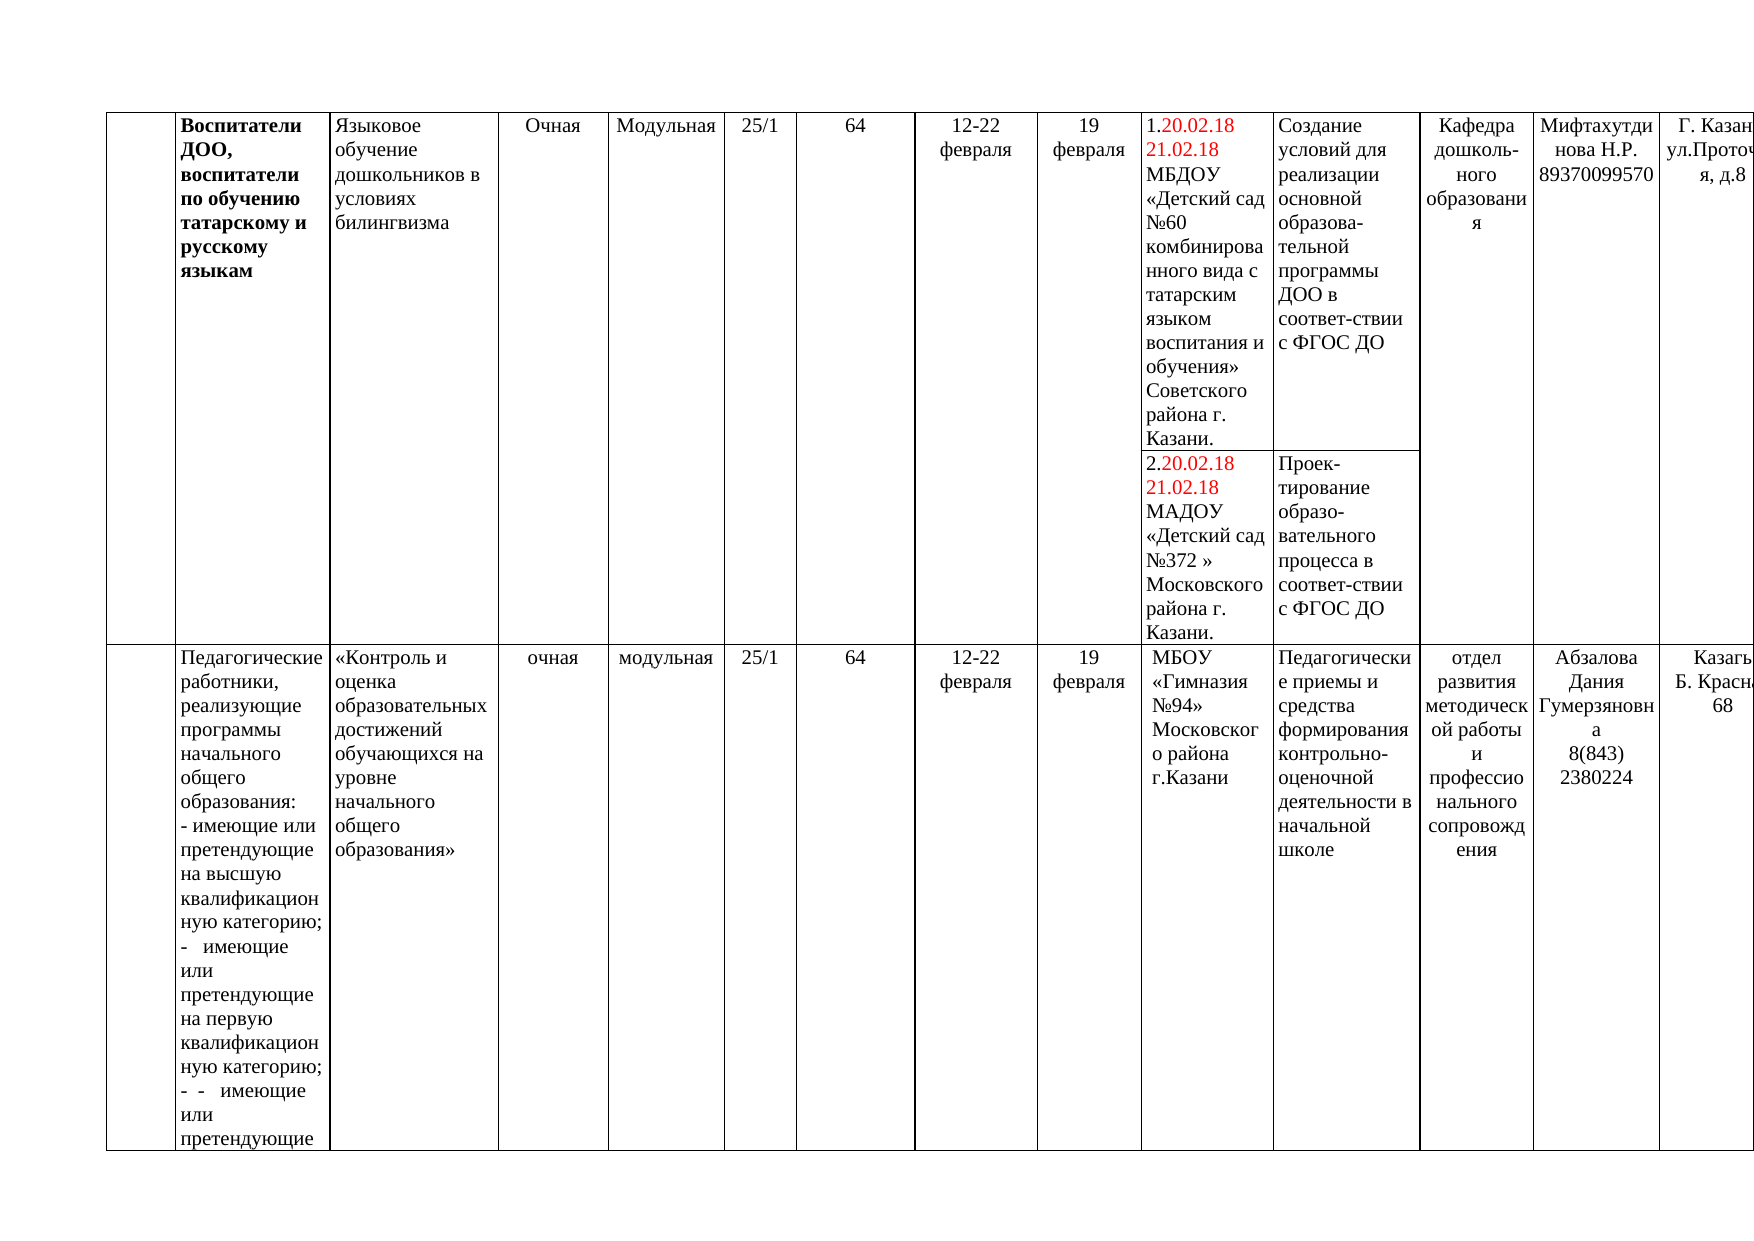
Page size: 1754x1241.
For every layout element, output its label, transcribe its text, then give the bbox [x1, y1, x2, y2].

table_cell очная [499, 645, 608, 1150]
table_cell отдел развития методической работы и профессионального сопровождения [1421, 645, 1533, 1150]
table_cell Мифтахутдинова Н.Р. 89370099570 [1534, 113, 1659, 644]
table_cell 12-22 февраля [916, 645, 1037, 1150]
table_cell 12-22 февраля [916, 113, 1037, 644]
table_cell Абзалова Дания Гумерзяновна 8(843) 2380224 [1534, 645, 1659, 1150]
table_cell Воспитатели ДОО, воспитатели по обучению татарскому и русскому языкам [176, 113, 329, 644]
table_cell Г. Казань, ул.Проточная, д.8 [1660, 113, 1753, 644]
table_cell «Контроль и оценка образовательных достижений обучающихся на уровне начального общего образования» [331, 645, 498, 1150]
table_cell Модульная [609, 113, 724, 644]
table_cell 25/1 [725, 113, 796, 644]
table_cell Проек-тирование образо-вательного процесса в соответ-ствии с ФГОС ДО [1274, 451, 1419, 644]
table_cell МБОУ «Гимназия №94» Московского района г.Казани [1142, 645, 1273, 1150]
table_cell 1.20.02.18 21.02.18 МБДОУ «Детский сад №60 комбинированного вида с татарским языком воспитания и обучения» Советского района г. Казани. [1142, 113, 1273, 450]
table_cell Языковое обучение дошкольников в условиях билингвизма [331, 113, 498, 644]
table_cell [107, 645, 175, 1150]
table_cell Кафедра дошколь-ного образования [1421, 113, 1533, 644]
table_cell 19 февраля [1038, 113, 1141, 644]
table_cell Казагь Б. Красная 68 [1660, 645, 1753, 1150]
table_cell Педагогические приемы и средства формирования контрольно-оценочной деятельности в начальной школе [1274, 645, 1419, 1150]
table_cell 2.20.02.18 21.02.18 МАДОУ «Детский сад №372 » Московского района г. Казани. [1142, 451, 1273, 644]
table_cell 25/1 [725, 645, 796, 1150]
table_cell 19 февраля [1038, 645, 1141, 1150]
table_cell [107, 113, 175, 644]
table_cell Очная [499, 113, 608, 644]
table_cell модульная [609, 645, 724, 1150]
table_cell Создание условий для реализации основной образова-тельной программы ДОО в соответ-ствии с ФГОС ДО [1274, 113, 1419, 450]
table_cell 64 [797, 113, 914, 644]
table_cell 64 [797, 645, 914, 1150]
